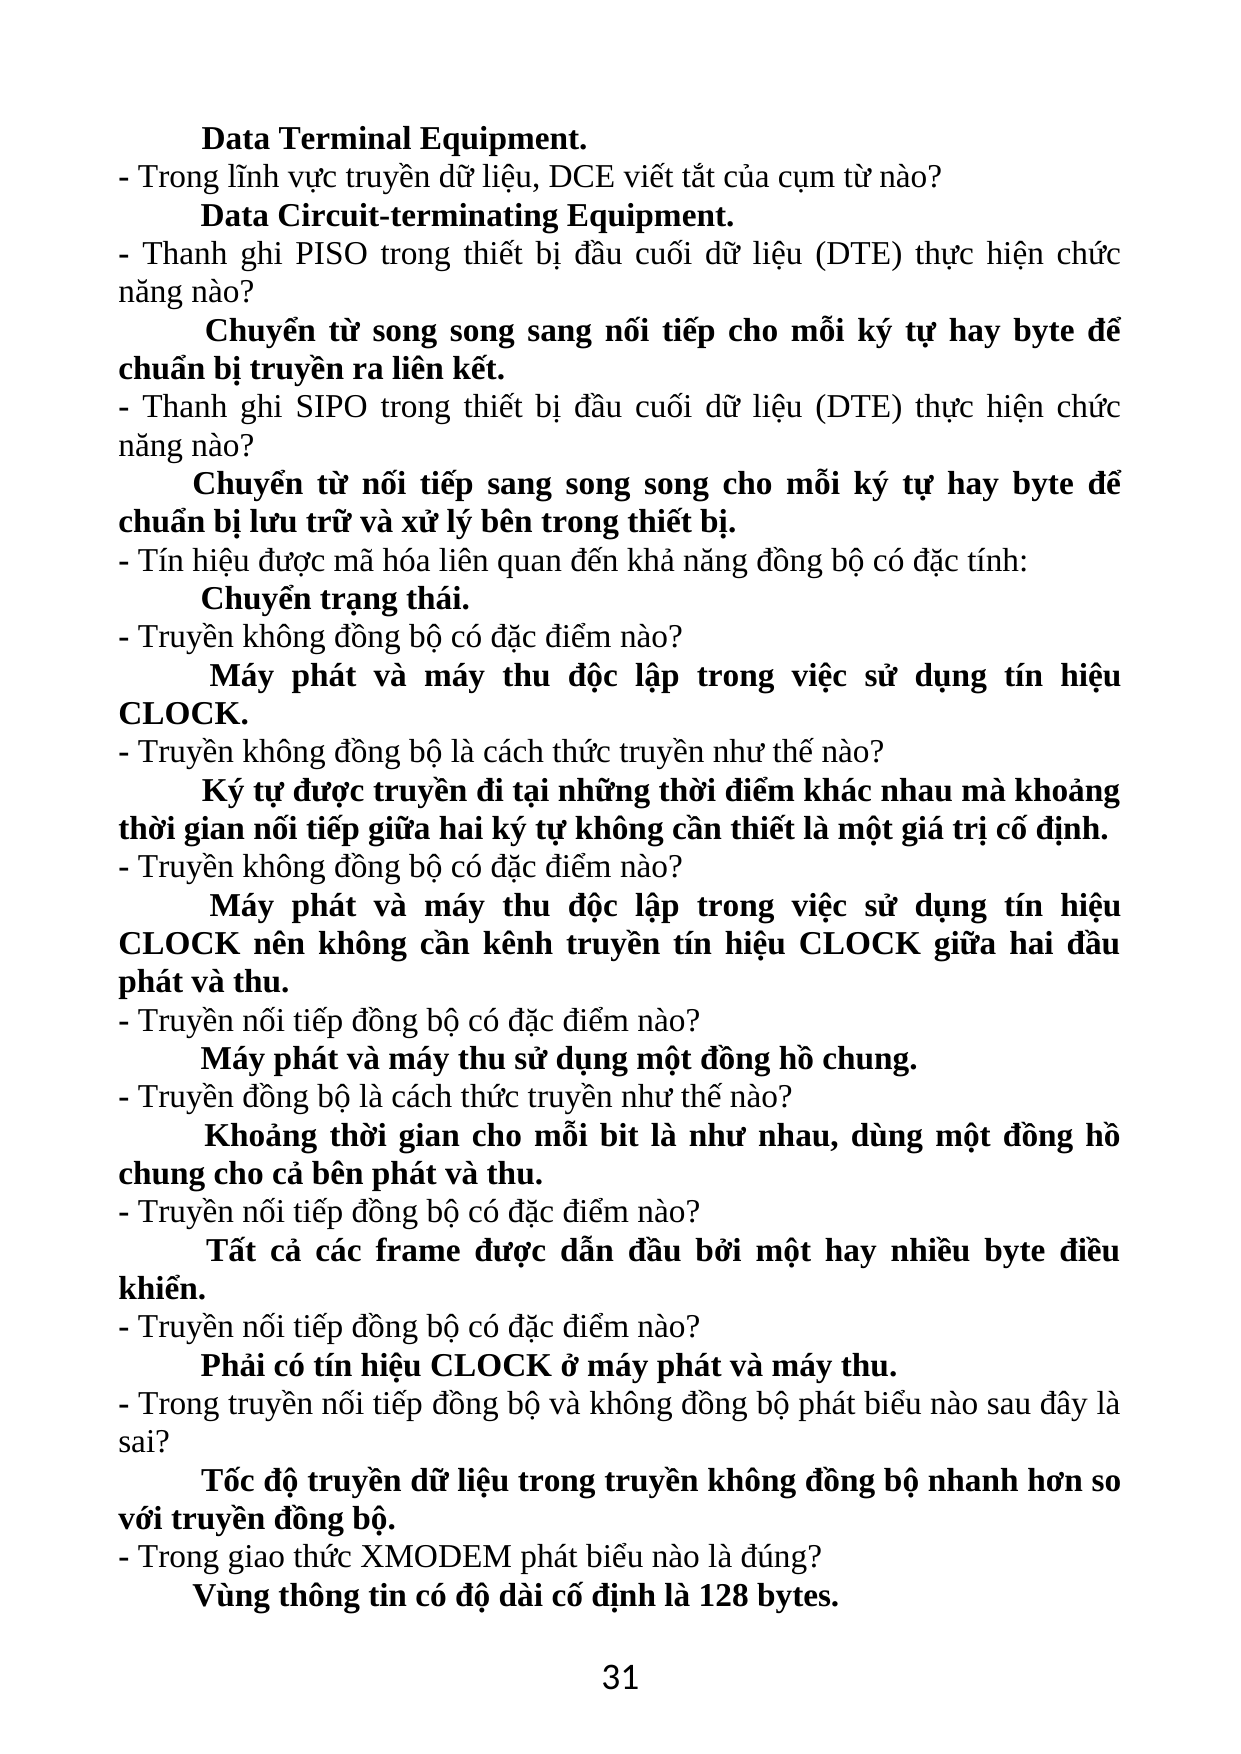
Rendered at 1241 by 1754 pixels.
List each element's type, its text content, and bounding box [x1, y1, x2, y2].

text Chuyển từ song song sang nối tiếp cho mỗi ký tự hay byte để chuẩn bị truyền ra liên kết. [118, 310, 1122, 386]
text Tất cả các frame được dẫn đầu bởi một hay nhiều byte điều khiển. [118, 1230, 1122, 1306]
text Vùng thông tin có độ dài cố định là 128 bytes. [118, 1575, 1122, 1613]
text - Truyền nối tiếp đồng bộ có đặc điểm nào? [118, 1306, 1122, 1345]
text Ký tự được truyền đi tại những thời điểm khác nhau mà khoảng thời gian nối tiếp giữa hai ký tự không cần thiết là một giá trị cố định. [118, 770, 1122, 846]
text Phải có tín hiệu CLOCK ở máy phát và máy thu. [118, 1345, 1122, 1383]
text - Trong lĩnh vực truyền dữ liệu, DCE viết tắt của cụm từ nào? [118, 156, 1122, 195]
text - Truyền nối tiếp đồng bộ có đặc điểm nào? [118, 1000, 1122, 1038]
text Chuyển từ nối tiếp sang song song cho mỗi ký tự hay byte để chuẩn bị lưu trữ và xử lý bên trong thiết bị. [118, 463, 1122, 540]
text Khoảng thời gian cho mỗi bit là như nhau, dùng một đồng hồ chung cho cả bên phát và thu. [118, 1115, 1122, 1191]
text - Thanh ghi PISO trong thiết bị đầu cuối dữ liệu (DTE) thực hiện chức năng nào? [118, 233, 1122, 310]
text - Thanh ghi SIPO trong thiết bị đầu cuối dữ liệu (DTE) thực hiện chức năng nào? [118, 386, 1122, 463]
text Tốc độ truyền dữ liệu trong truyền không đồng bộ nhanh hơn so với truyền đồng bộ. [118, 1460, 1122, 1536]
text Data Circuit-terminating Equipment. [118, 195, 1122, 233]
text - Trong giao thức XMODEM phát biểu nào là đúng? [118, 1536, 1122, 1575]
text Máy phát và máy thu sử dụng một đồng hồ chung. [118, 1038, 1122, 1076]
text - Truyền đồng bộ là cách thức truyền như thế nào? [118, 1076, 1122, 1115]
text Máy phát và máy thu độc lập trong việc sử dụng tín hiệu CLOCK nên không cần kênh truyền tín hiệu CLOCK giữa hai đầu phát và thu. [118, 885, 1122, 1000]
text - Truyền không đồng bộ là cách thức truyền như thế nào? [118, 731, 1122, 770]
text Data Terminal Equipment. [118, 118, 1122, 156]
text - Truyền không đồng bộ có đặc điểm nào? [118, 846, 1122, 885]
text - Truyền nối tiếp đồng bộ có đặc điểm nào? [118, 1191, 1122, 1230]
text - Truyền không đồng bộ có đặc điểm nào? [118, 616, 1122, 655]
text Chuyển trạng thái. [118, 578, 1122, 616]
text Máy phát và máy thu độc lập trong việc sử dụng tín hiệu CLOCK. [118, 655, 1122, 731]
text - Trong truyền nối tiếp đồng bộ và không đồng bộ phát biểu nào sau đây là sai? [118, 1383, 1122, 1460]
text - Tín hiệu được mã hóa liên quan đến khả năng đồng bộ có đặc tính: [118, 540, 1122, 578]
